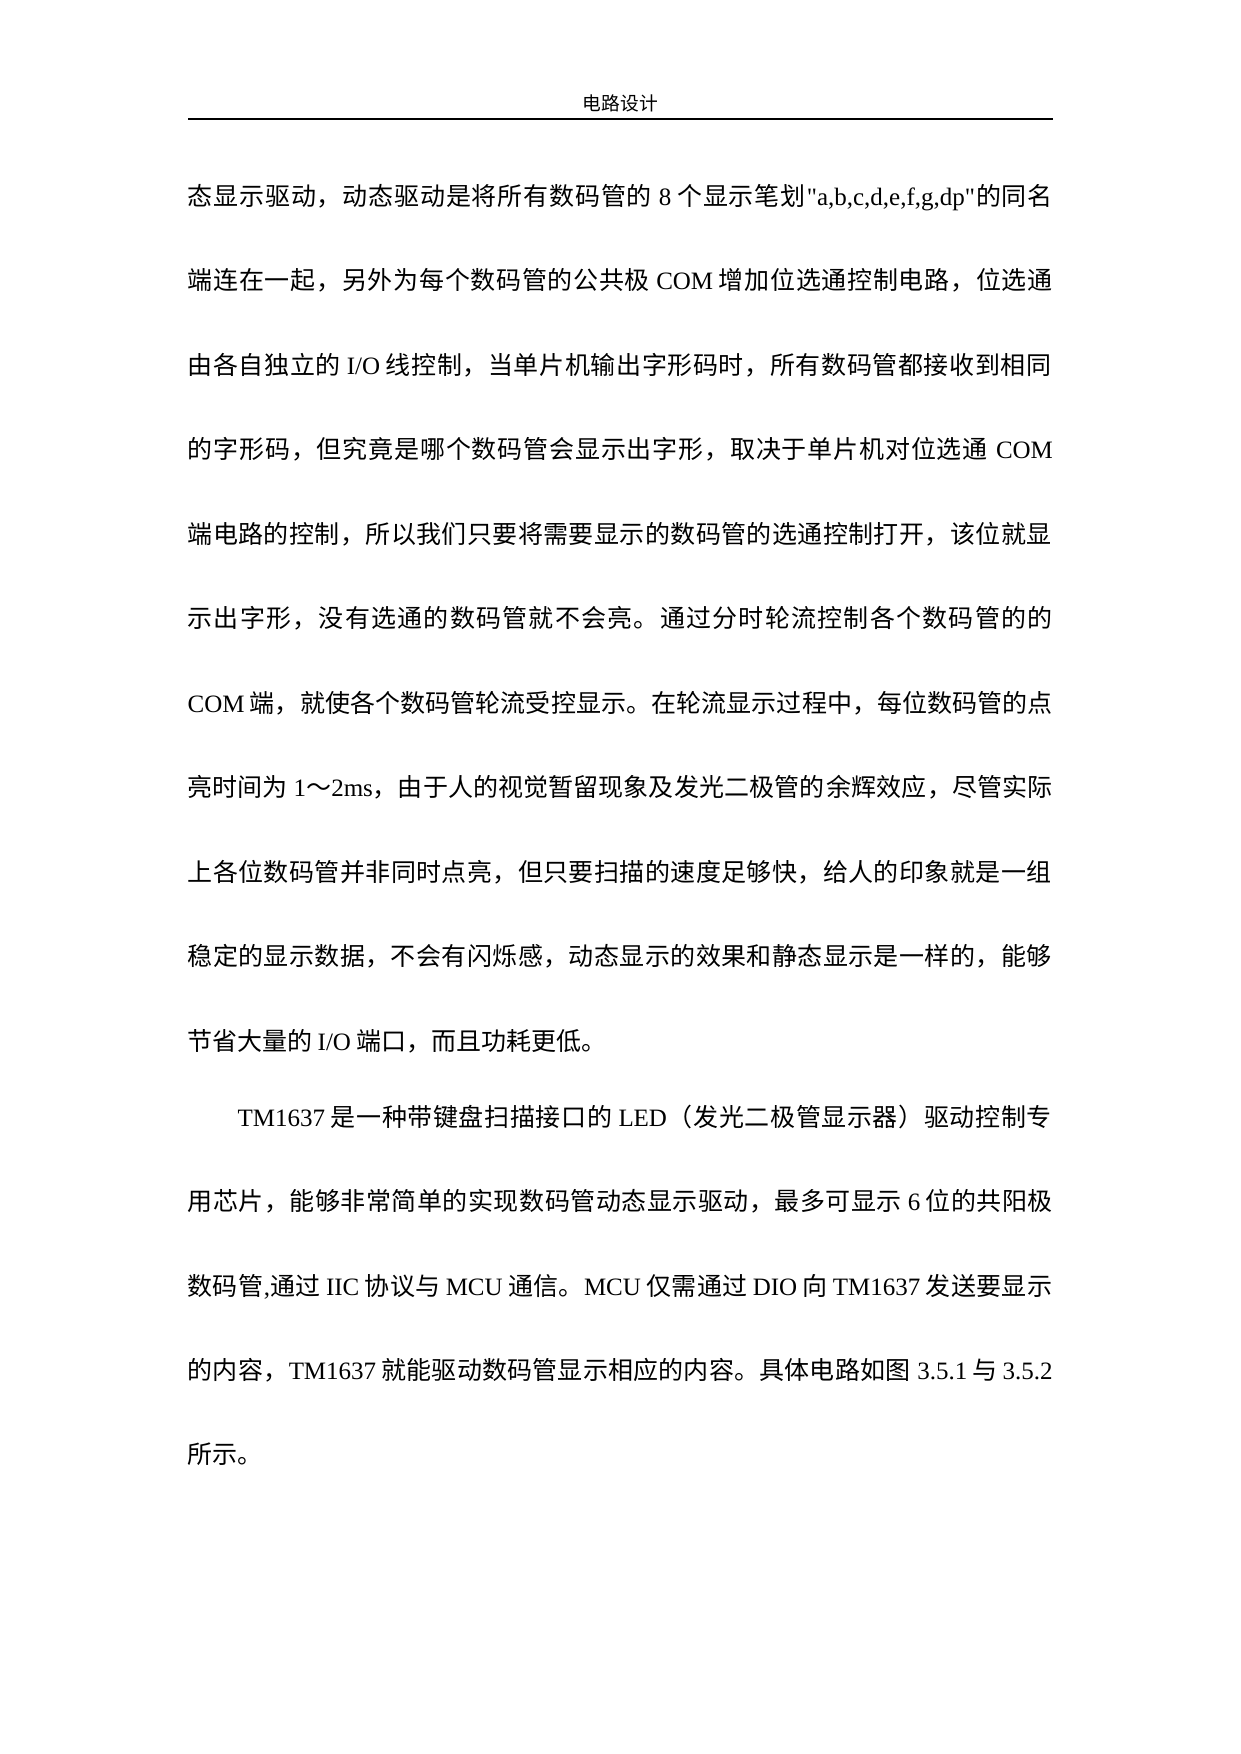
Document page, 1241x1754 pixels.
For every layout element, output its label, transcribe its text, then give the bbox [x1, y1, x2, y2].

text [187, 162, 1053, 1072]
text TM1637是一种带键盘扫描接口的LED（发光二极管显示器）驱动控制专用芯片，能够非常简单的实现数码管动态显示驱动，最多可显示6位的共阳极数码管,通过IIC协议与MCU通信。MCU仅需通过DIO向TM1637发送要显示的内容，TM1637就能驱动数码管显示相应的内容。具体电路如图3.5.1与3.5.2所示。 [187, 1083, 1053, 1486]
